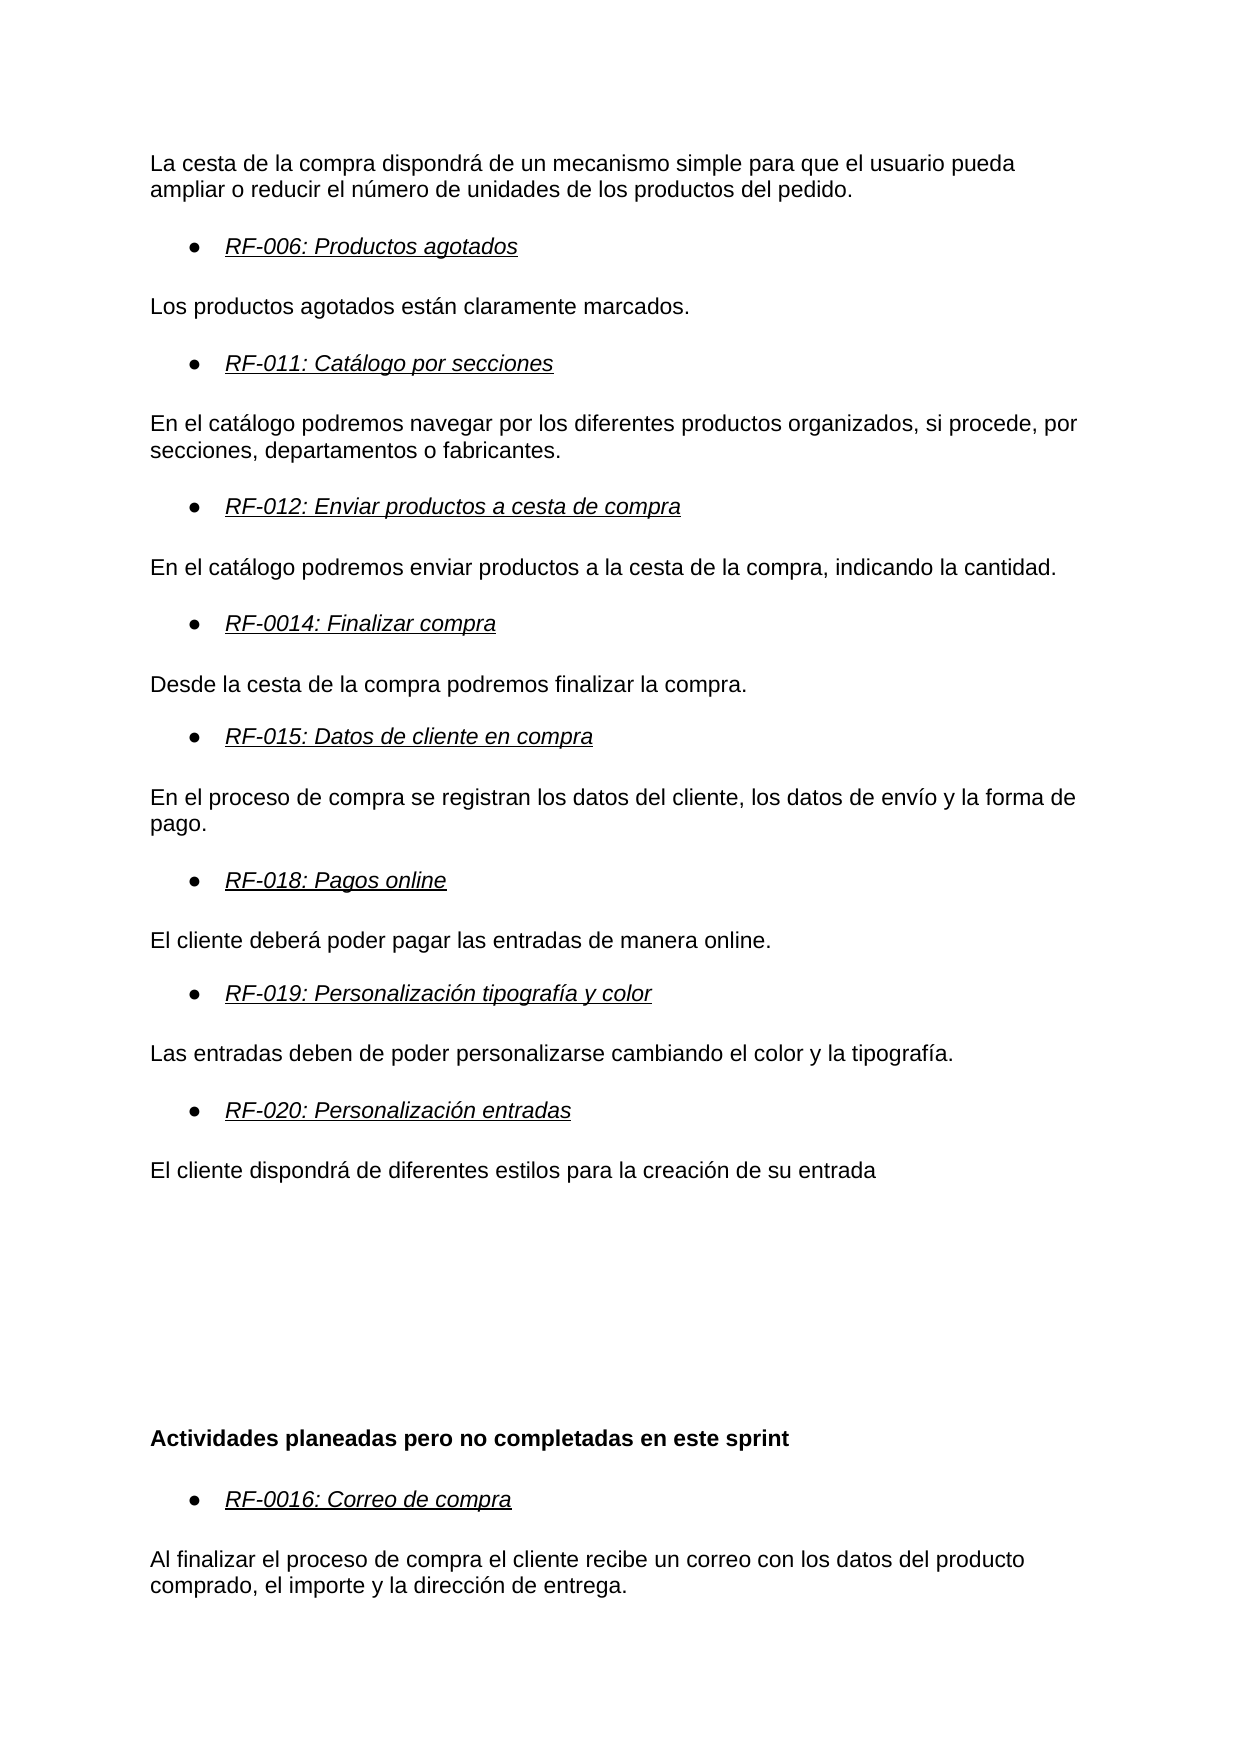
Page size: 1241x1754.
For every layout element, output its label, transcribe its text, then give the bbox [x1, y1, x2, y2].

text En el catálogo podremos enviar productos a la cesta de la compra, indicando la cantidad. [150, 554, 1090, 580]
list RF-0014: Finalizar compra [187, 610, 1090, 637]
list RF-012: Enviar productos a cesta de compra [187, 493, 1090, 519]
list RF-011: Catálogo por secciones [187, 350, 1090, 376]
list RF-020: Personalización entradas [187, 1097, 1090, 1123]
text En el proceso de compra se registran los datos del cliente, los datos de envío y la forma de pago. [150, 784, 1090, 836]
text Los productos agotados están claramente marcados. [150, 293, 1090, 320]
text Actividades planeadas pero no completadas en este sprint [150, 1425, 1090, 1452]
text Desde la cesta de la compra podremos finalizar la compra. [150, 671, 1090, 697]
list RF-006: Productos agotados [187, 233, 1090, 259]
list RF-015: Datos de cliente en compra [187, 723, 1090, 750]
text La cesta de la compra dispondrá de un mecanismo simple para que el usuario pueda ampliar o reducir el número de unidades de los productos del pedido. [150, 150, 1090, 203]
text El cliente deberá poder pagar las entradas de manera online. [150, 927, 1090, 953]
text Al finalizar el proceso de compra el cliente recibe un correo con los datos del producto comprado, el importe y la dirección de entrega. [150, 1546, 1090, 1599]
text El cliente dispondrá de diferentes estilos para la creación de su entrada [150, 1157, 1090, 1183]
list RF-018: Pagos online [187, 867, 1090, 893]
text Las entradas deben de poder personalizarse cambiando el color y la tipografía. [150, 1040, 1090, 1067]
list RF-0016: Correo de compra [187, 1486, 1090, 1512]
text En el catálogo podremos navegar por los diferentes productos organizados, si procede, por secciones, departamentos o fabricantes. [150, 410, 1090, 463]
list RF-019: Personalización tipografía y color [187, 980, 1090, 1006]
